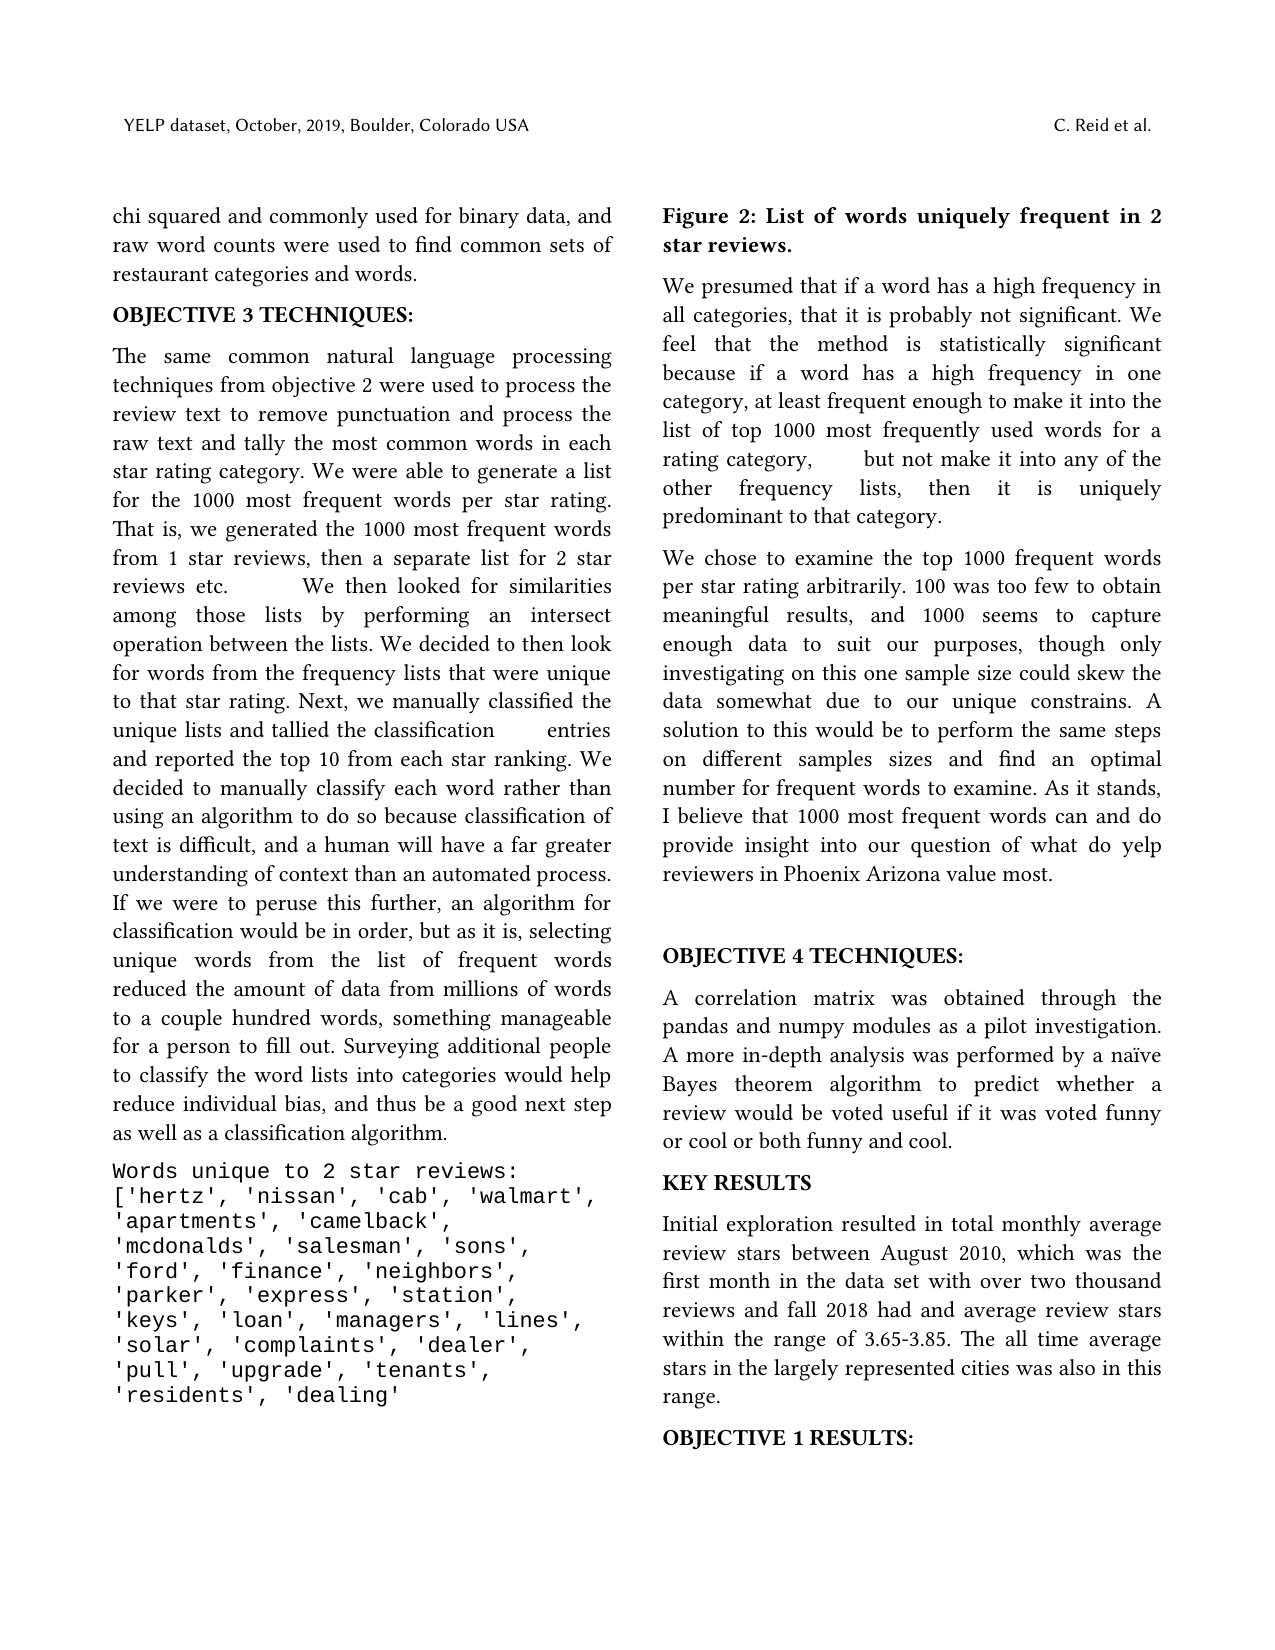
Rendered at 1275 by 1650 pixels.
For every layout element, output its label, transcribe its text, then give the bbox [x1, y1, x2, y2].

text We presumed that if a word has a high frequency in all categories, that it is probably not significant. We feel that the method is statistically significant because if a word has a high frequency in one category, at least frequent enough to make it into the list of top 1000 most frequently used words for a rating category, but not make it into any of the other frequency lists, then it is uniquely predominant to that category. [662, 273, 1162, 529]
text OBJECTIVE 3 TECHNIQUES: [112, 302, 612, 328]
text Initial exploration resulted in total monthly average review stars between August 2010, which was the first month in the data set with over two thousand reviews and fall 2018 had and average review stars within the range of 3.65-3.85. The all time average stars in the largely represented cities was also in this range. [662, 1211, 1162, 1409]
text OBJECTIVE 4 TECHNIQUES: [662, 943, 1162, 969]
text A correlation matrix was obtained through the pandas and numpy modules as a pilot investigation. A more in-depth analysis was performed by a naïve Bayes theorem algorithm to predict whether a review would be voted useful if it was voted funny or cool or both funny and cool. [662, 984, 1162, 1154]
text OBJECTIVE 1 RESULTS: [662, 1424, 1162, 1451]
text Figure 2: List of words uniquely frequent in 2 star reviews. [662, 203, 1162, 258]
text Words unique to 2 star reviews: ['hertz', 'nissan', 'cab', 'walmart', 'apartments', 'camelback', 'mcdonalds', 'salesman', 'sons', 'ford', 'finance', 'neighbors', 'parker', 'express', 'station', 'keys', 'loan', 'managers', 'lines', 'solar', 'complaints', 'dealer', 'pull', 'upgrade', 'tenants', 'residents', 'dealing' [112, 1161, 612, 1408]
text The same common natural language processing techniques from objective 2 were used to process the review text to remove punctuation and process the raw text and tally the most common words in each star rating category. We were able to generate a list for the 1000 most frequent words per star rating. That is, we generated the 1000 most frequent words from 1 star reviews, then a separate list for 2 star reviews etc. We then looked for similarities among those lists by performing an intersect operation between the lists. We decided to then look for words from the frequency lists that were unique to that star rating. Next, we manually classified the unique lists and tallied the classification entries and reported the top 10 from each star ranking. We decided to manually classify each word rather than using an algorithm to do so because classification of text is difficult, and a human will have a far greater understanding of context than an automated process. If we were to peruse this further, an algorithm for classification would be in order, but as it is, selecting unique words from the list of frequent words reduced the amount of data from millions of words to a couple hundred words, something manageable for a person to fill out. Surveying additional people to classify the word lists into categories would help reduce individual bias, and thus be a good next step as well as a classification algorithm. [112, 343, 612, 1146]
text We chose to examine the top 1000 frequent words per star rating arbitrarily. 100 was too few to obtain meaningful results, and 1000 seems to capture enough data to suit our purposes, though only investigating on this one sample size could skew the data somewhat due to our unique constrains. A solution to this would be to perform the same steps on different samples sizes and find an optimal number for frequent words to examine. As it stands, I believe that 1000 most frequent words can and do provide insight into our question of what do yelp reviewers in Phoenix Arizona value most. [662, 544, 1162, 887]
text KEY RESULTS [662, 1169, 1162, 1196]
